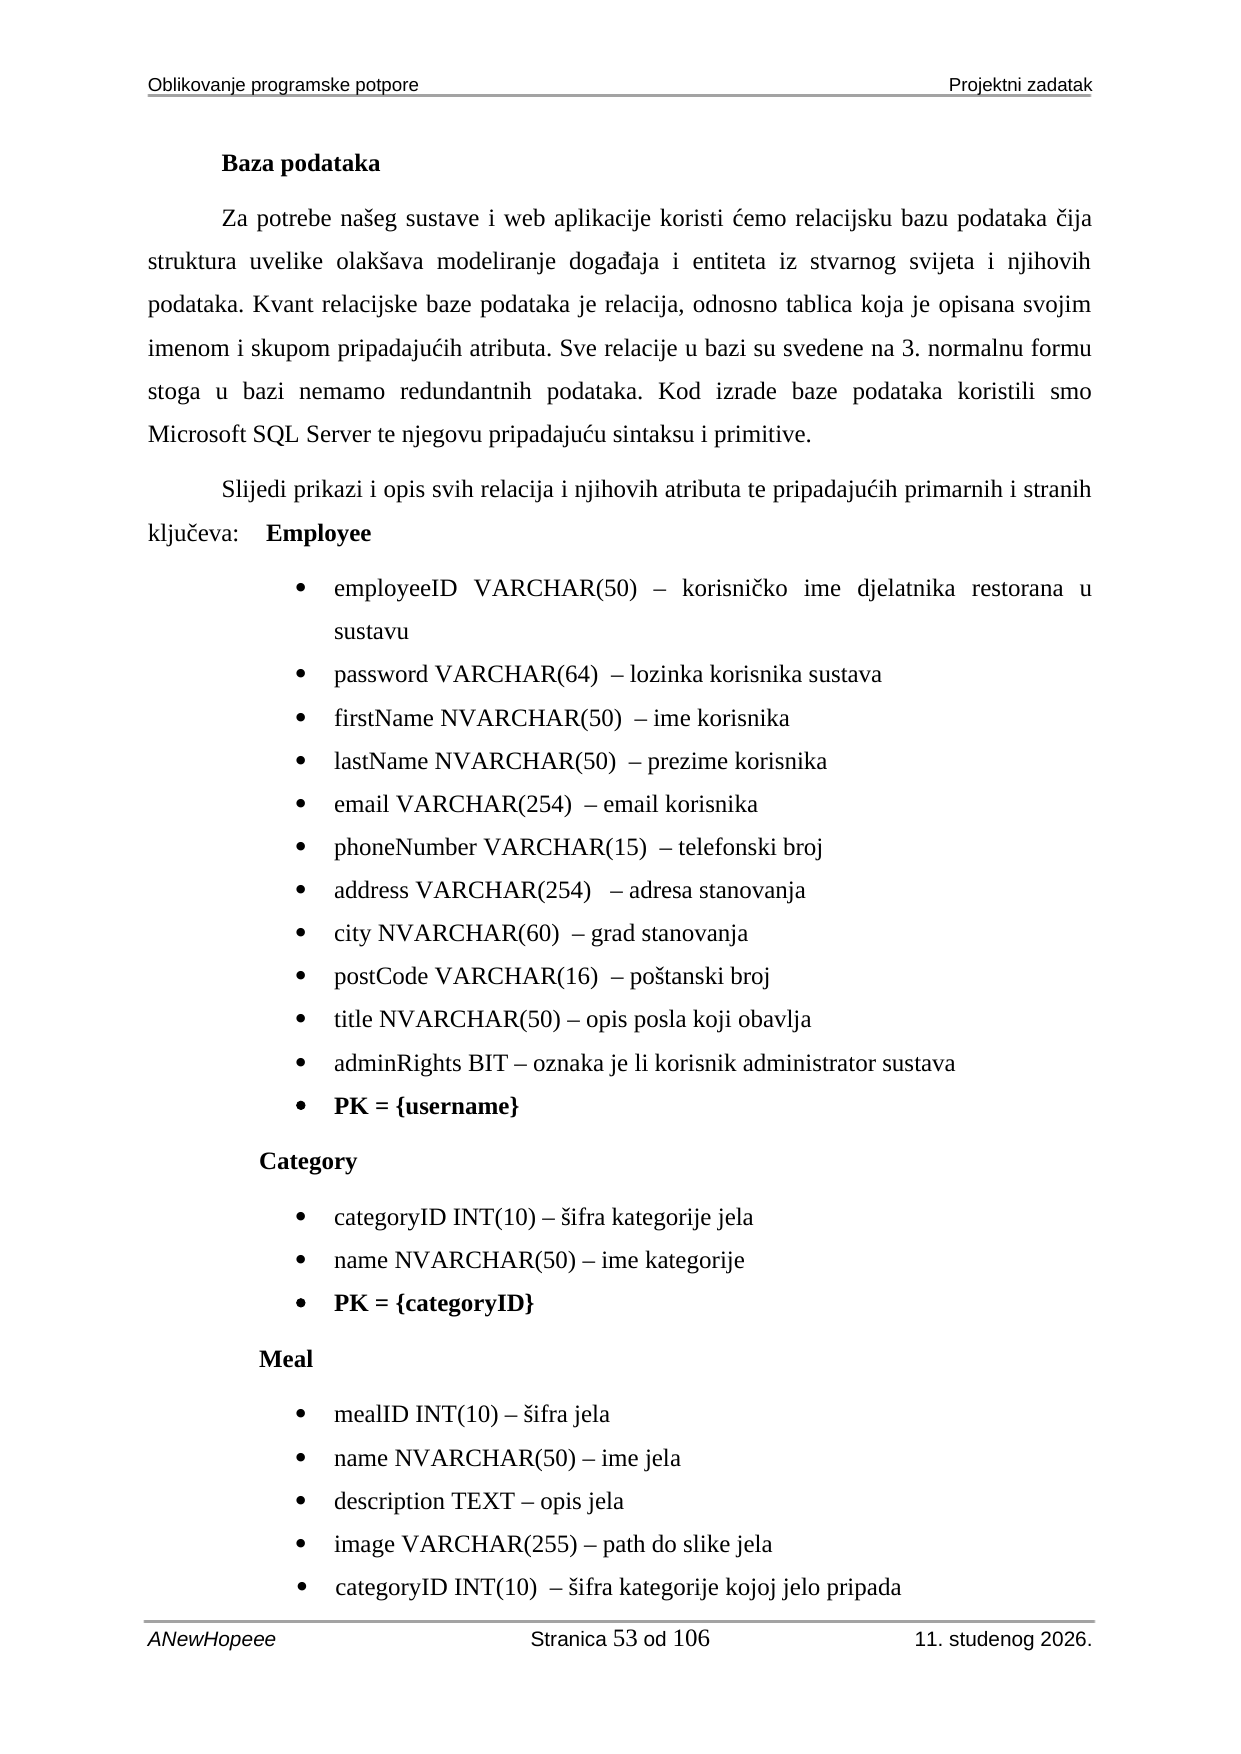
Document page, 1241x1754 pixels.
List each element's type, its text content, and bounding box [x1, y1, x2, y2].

text Category [259, 1146, 1093, 1175]
list postCode VARCHAR(16) – poštanski broj [296, 961, 1093, 990]
list mealID INT(10) – šifra jela [296, 1399, 1093, 1428]
list PK = {username} [296, 1091, 1093, 1119]
list password VARCHAR(64) – lozinka korisnika sustava [296, 659, 1093, 688]
list firstName NVARCHAR(50) – ime korisnika [296, 703, 1093, 731]
list categoryID INT(10) – šifra kategorije jela [296, 1202, 1093, 1231]
list phoneNumber VARCHAR(15) – telefonski broj [296, 832, 1093, 861]
list title NVARCHAR(50) – opis posla koji obavlja [296, 1004, 1093, 1033]
list employeeID VARCHAR(50) – korisničko ime djelatnika restorana u sustavu [296, 573, 1093, 645]
list adminRights BIT – oznaka je li korisnik administrator sustava [296, 1048, 1093, 1076]
text Slijedi prikazi i opis svih relacija i njihovih atributa te pripadajućih primarnih i stranih ključeva: Employee [148, 474, 1093, 546]
list address VARCHAR(254) – adresa stanovanja [296, 875, 1093, 904]
list description TEXT – opis jela [296, 1486, 1093, 1514]
list image VARCHAR(255) – path do slike jela [296, 1529, 1093, 1558]
list PK = {categoryID} [296, 1288, 1093, 1317]
list name NVARCHAR(50) – ime kategorije [296, 1245, 1093, 1274]
list categoryID INT(10) – šifra kategorije kojoj jelo pripada [298, 1572, 1093, 1601]
text Meal [259, 1344, 1093, 1373]
list email VARCHAR(254) – email korisnika [296, 789, 1093, 818]
list lastName NVARCHAR(50) – prezime korisnika [296, 746, 1093, 774]
list name NVARCHAR(50) – ime jela [296, 1443, 1093, 1471]
text Za potrebe našeg sustave i web aplikacije koristi ćemo relacijsku bazu podataka čija struktura uvelike olakšava modeliranje događaja i entiteta iz stvarnog svijeta i njihovih podataka. Kvant relacijske baze podataka je relacija, odnosno tablica koja je opisana svojim imenom i skupom pripadajućih atributa. Sve relacije u bazi su svedene na 3. normalnu formu stoga u bazi nemamo redundantnih podataka. Kod izrade baze podataka koristili smo Microsoft SQL Server te njegovu pripadajuću sintaksu i primitive. [148, 203, 1093, 448]
list city NVARCHAR(60) – grad stanovanja [296, 918, 1093, 947]
text Baza podataka [148, 148, 1093, 176]
